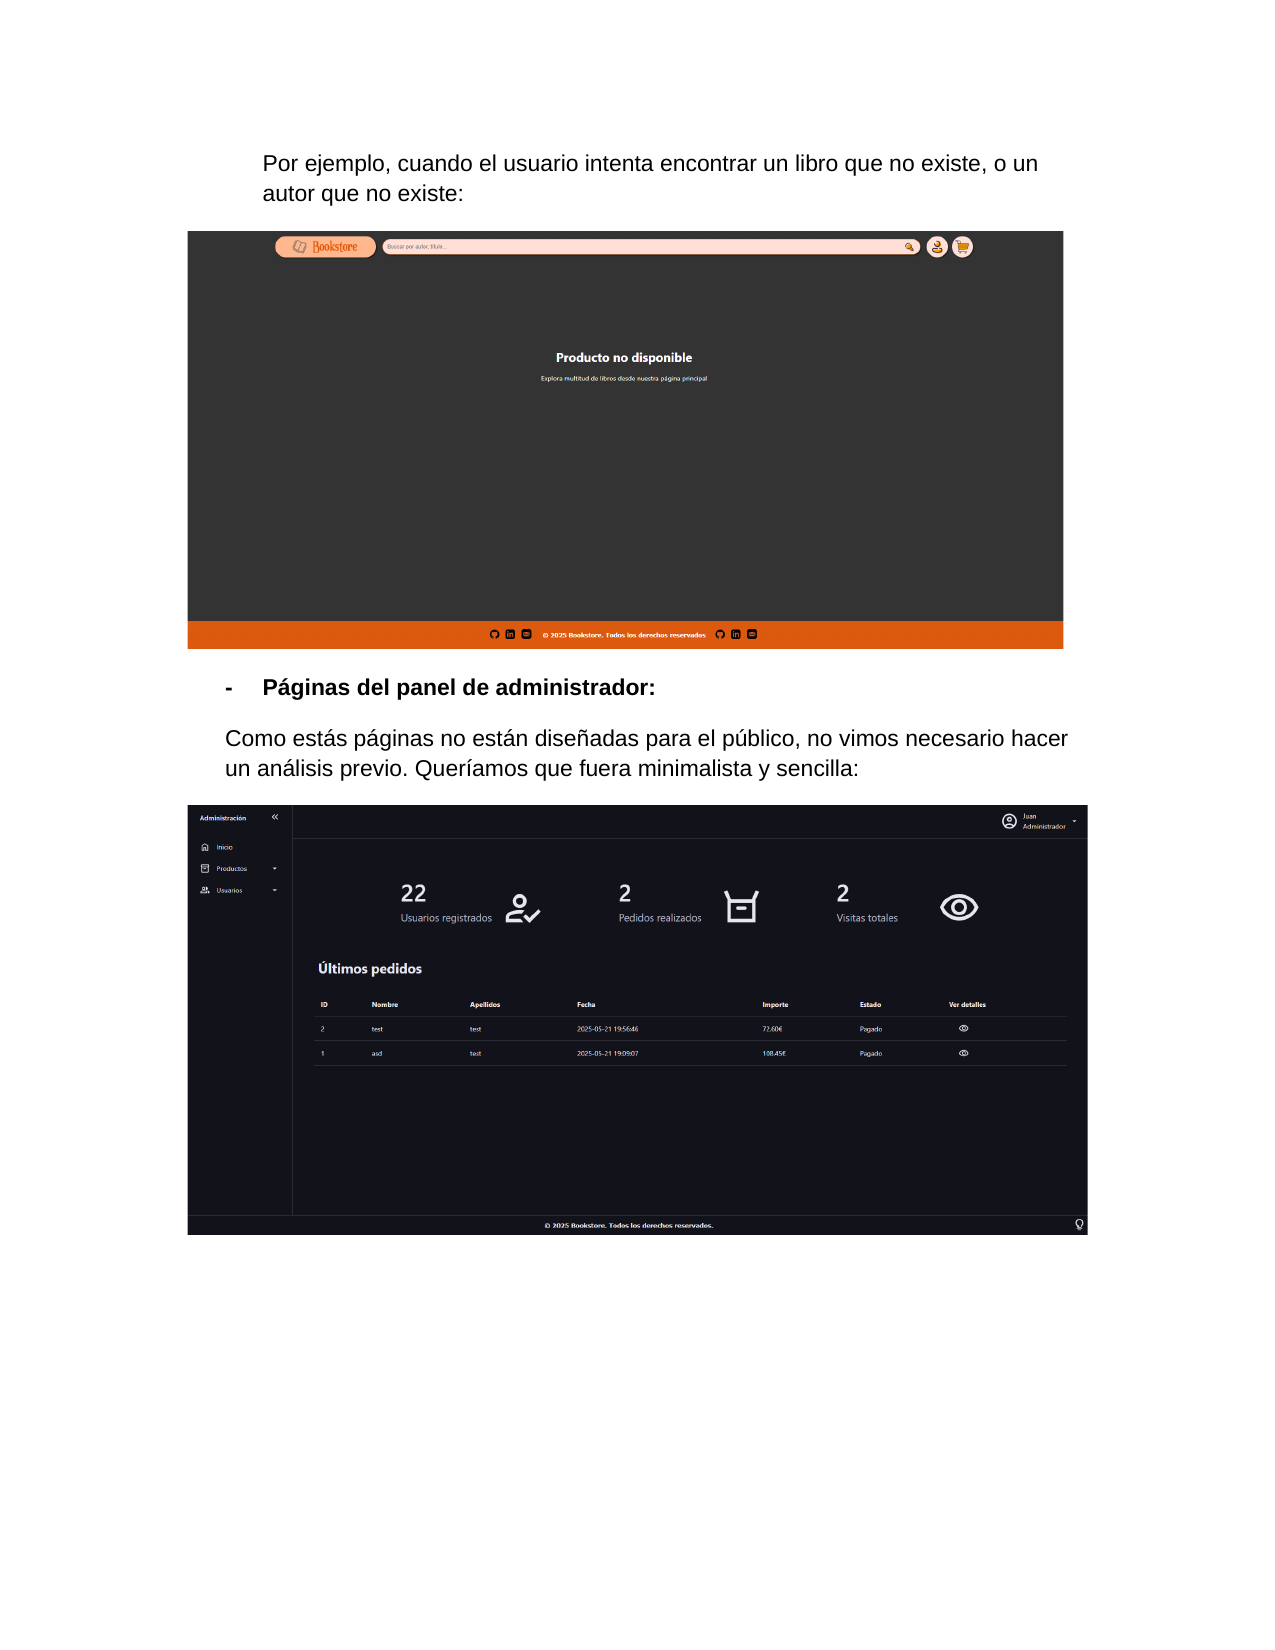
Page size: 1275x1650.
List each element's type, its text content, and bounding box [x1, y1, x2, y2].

picture [187, 231, 1064, 649]
text Por ejemplo, cuando el usuario intenta encontrar un libro que no existe, o un autor que no existe: [262, 150, 1087, 207]
picture [187, 805, 1088, 1235]
text Como estás páginas no están diseñadas para el público, no vimos necesario hacer un análisis previo. Queríamos que fuera minimalista y sencilla: [225, 724, 1087, 781]
list Páginas del panel de administrador: [225, 673, 1087, 700]
